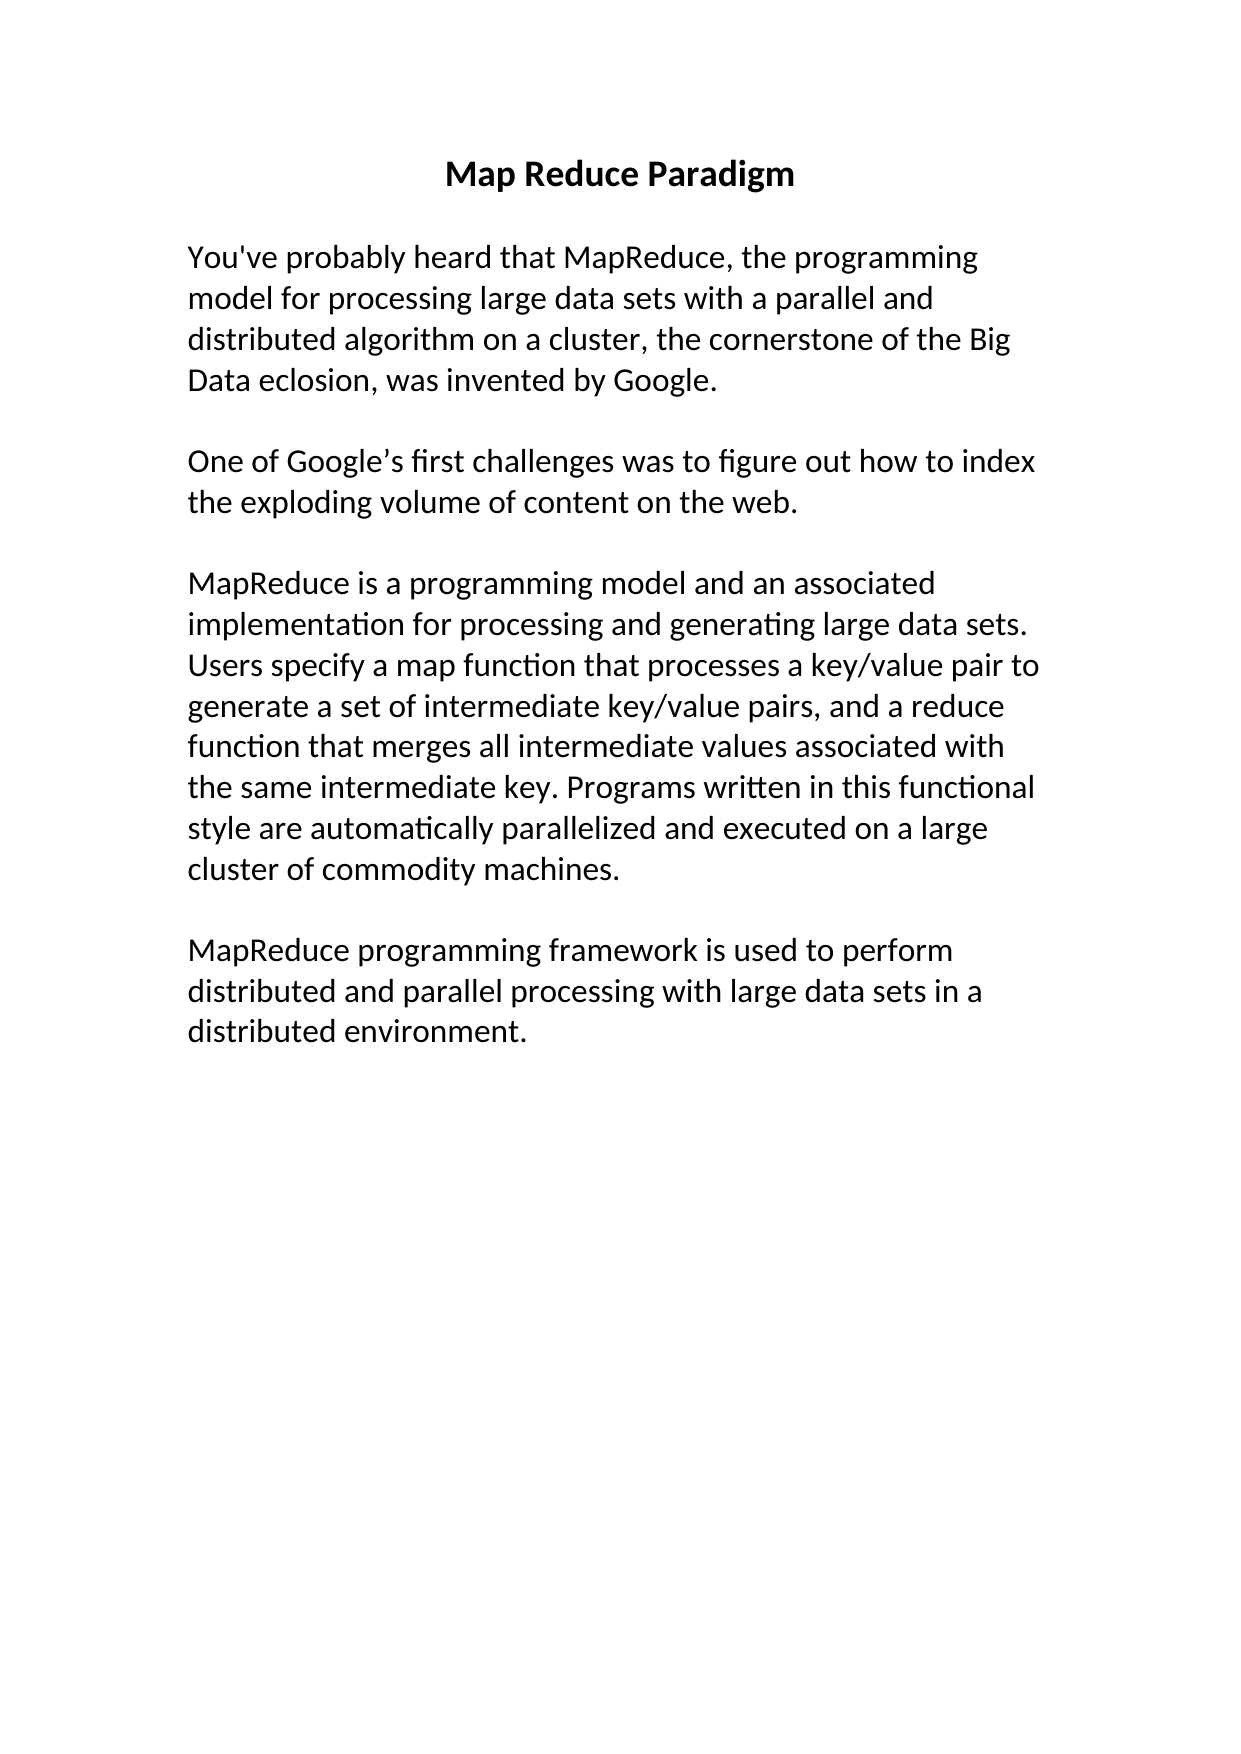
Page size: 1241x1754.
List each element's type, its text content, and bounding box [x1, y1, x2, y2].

text MapReduce is a programming model and an associated implementation for processing and generating large data sets. [187, 562, 1053, 644]
text Users specify a map function that processes a key/value pair to generate a set of intermediate key/value pairs, and a reduce function that merges all intermediate values associated with the same intermediate key. Programs written in this functional style are automatically parallelized and executed on a large cluster of commodity machines. [187, 644, 1053, 888]
text Map Reduce Paradigm [187, 150, 1053, 196]
text MapReduce programming framework is used to perform distributed and parallel processing with large data sets in a distributed environment. [187, 929, 1053, 1051]
text One of Google’s first challenges was to figure out how to index the exploding volume of content on the web. [187, 440, 1053, 522]
text You've probably heard that MapReduce, the programming model for processing large data sets with a parallel and distributed algorithm on a cluster, the cornerstone of the Big Data eclosion, was invented by Google. [187, 237, 1053, 399]
